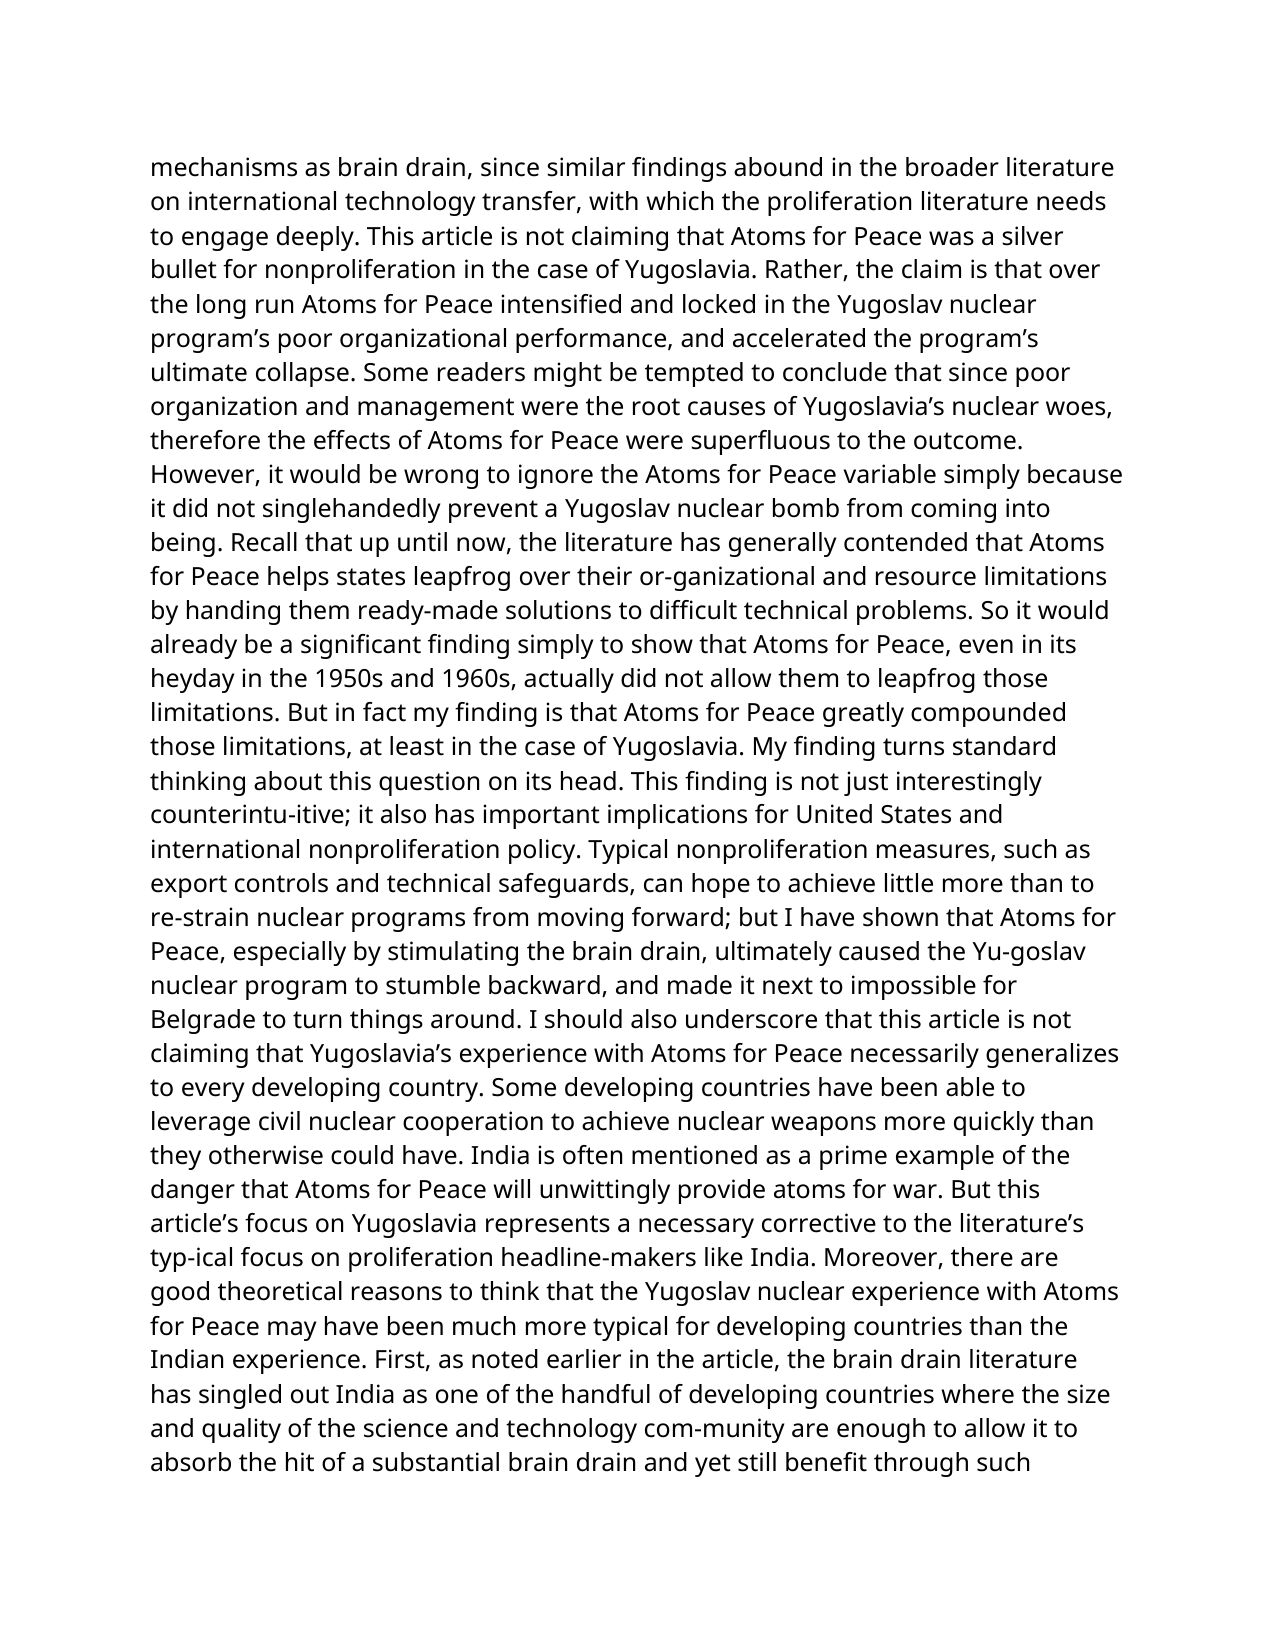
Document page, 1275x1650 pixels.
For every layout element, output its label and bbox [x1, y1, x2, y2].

text [150, 150, 1125, 1478]
